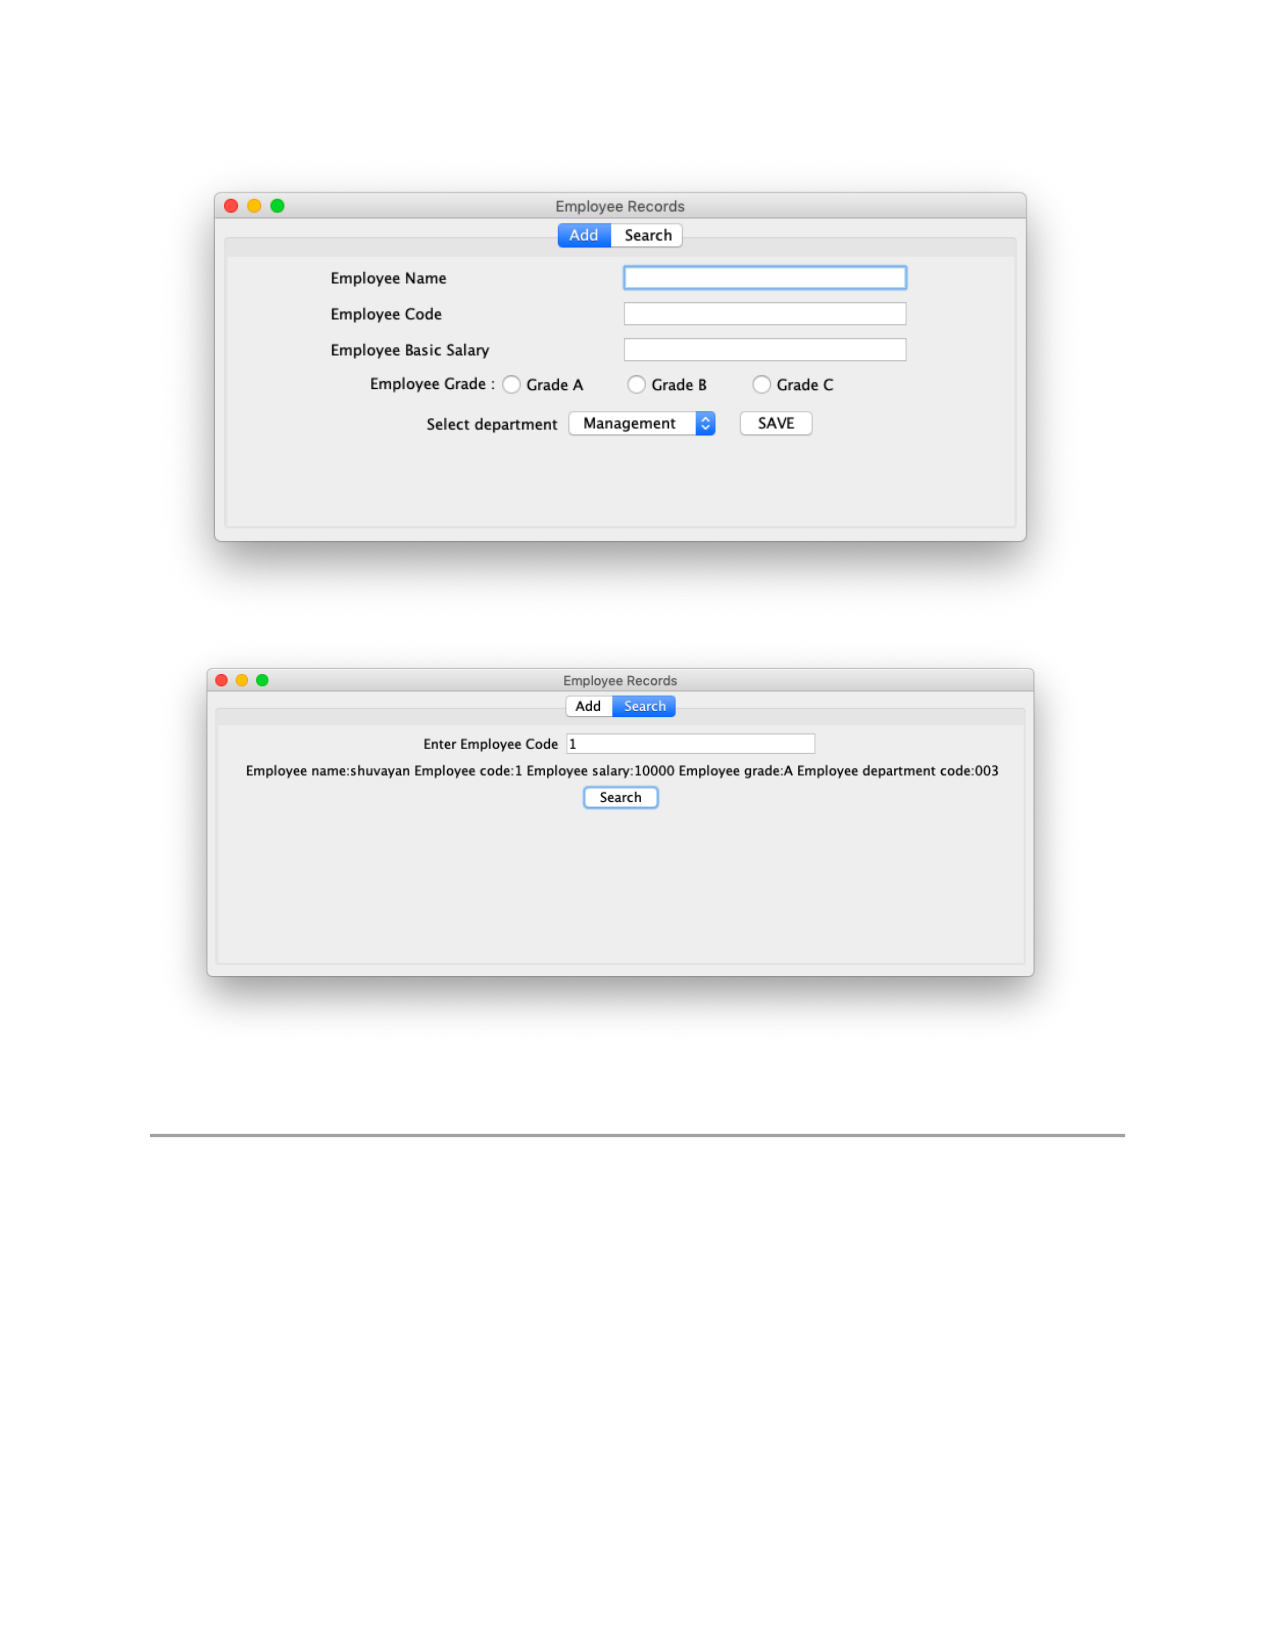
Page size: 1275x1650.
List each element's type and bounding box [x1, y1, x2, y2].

picture [150, 631, 1091, 1052]
picture [150, 150, 1091, 627]
